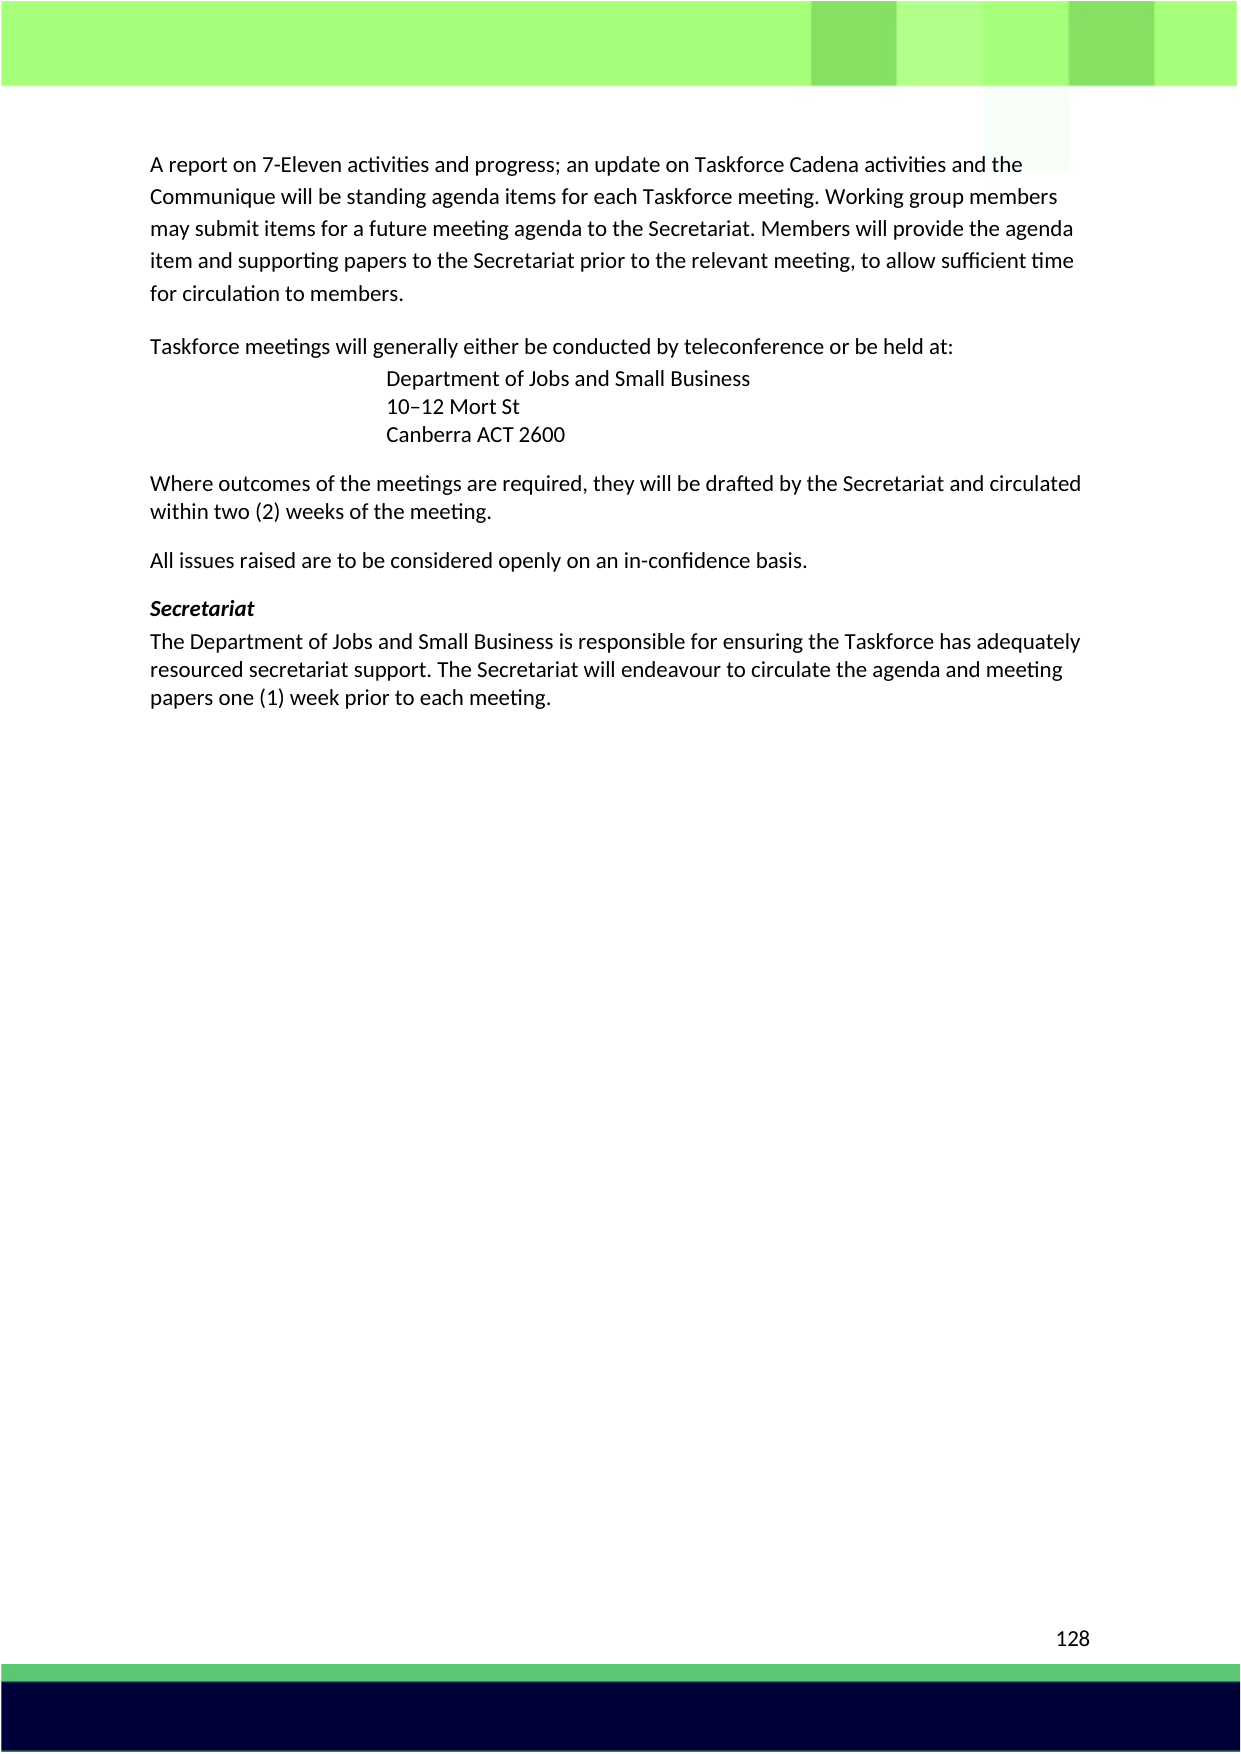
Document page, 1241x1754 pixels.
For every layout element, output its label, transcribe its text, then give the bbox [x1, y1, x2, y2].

picture [1, 1, 1238, 195]
subtitle Secretariat [150, 594, 1090, 623]
text All issues raised are to be considered openly on an in-confidence basis. [150, 546, 1090, 574]
text A report on 7-Eleven activities and progress; an update on Taskforce Cadena activities and the Communique will be standing agenda items for each Taskforce meeting. Working group members may submit items for a future meeting agenda to the Secretariat. Members will provide the agenda item and supporting papers to the Secretariat prior to the relevant meeting, to allow sufficient time for circulation to members. [150, 150, 1090, 307]
text Taskforce meetings will generally either be conducted by teleconference or be held at: [150, 332, 1090, 360]
text 10–12 Mort St [386, 392, 1090, 420]
text Where outcomes of the meetings are required, they will be drafted by the Secretariat and circulated within two (2) weeks of the meeting. [150, 469, 1090, 525]
text Canberra ACT 2600 [386, 420, 1090, 448]
text The Department of Jobs and Small Business is responsible for ensuring the Taskforce has adequately resourced secretariat support. The Secretariat will endeavour to circulate the agenda and meeting papers one (1) week prior to each meeting. [150, 627, 1090, 711]
text Department of Jobs and Small Business [386, 364, 1090, 392]
picture [0, 1664, 1241, 1752]
